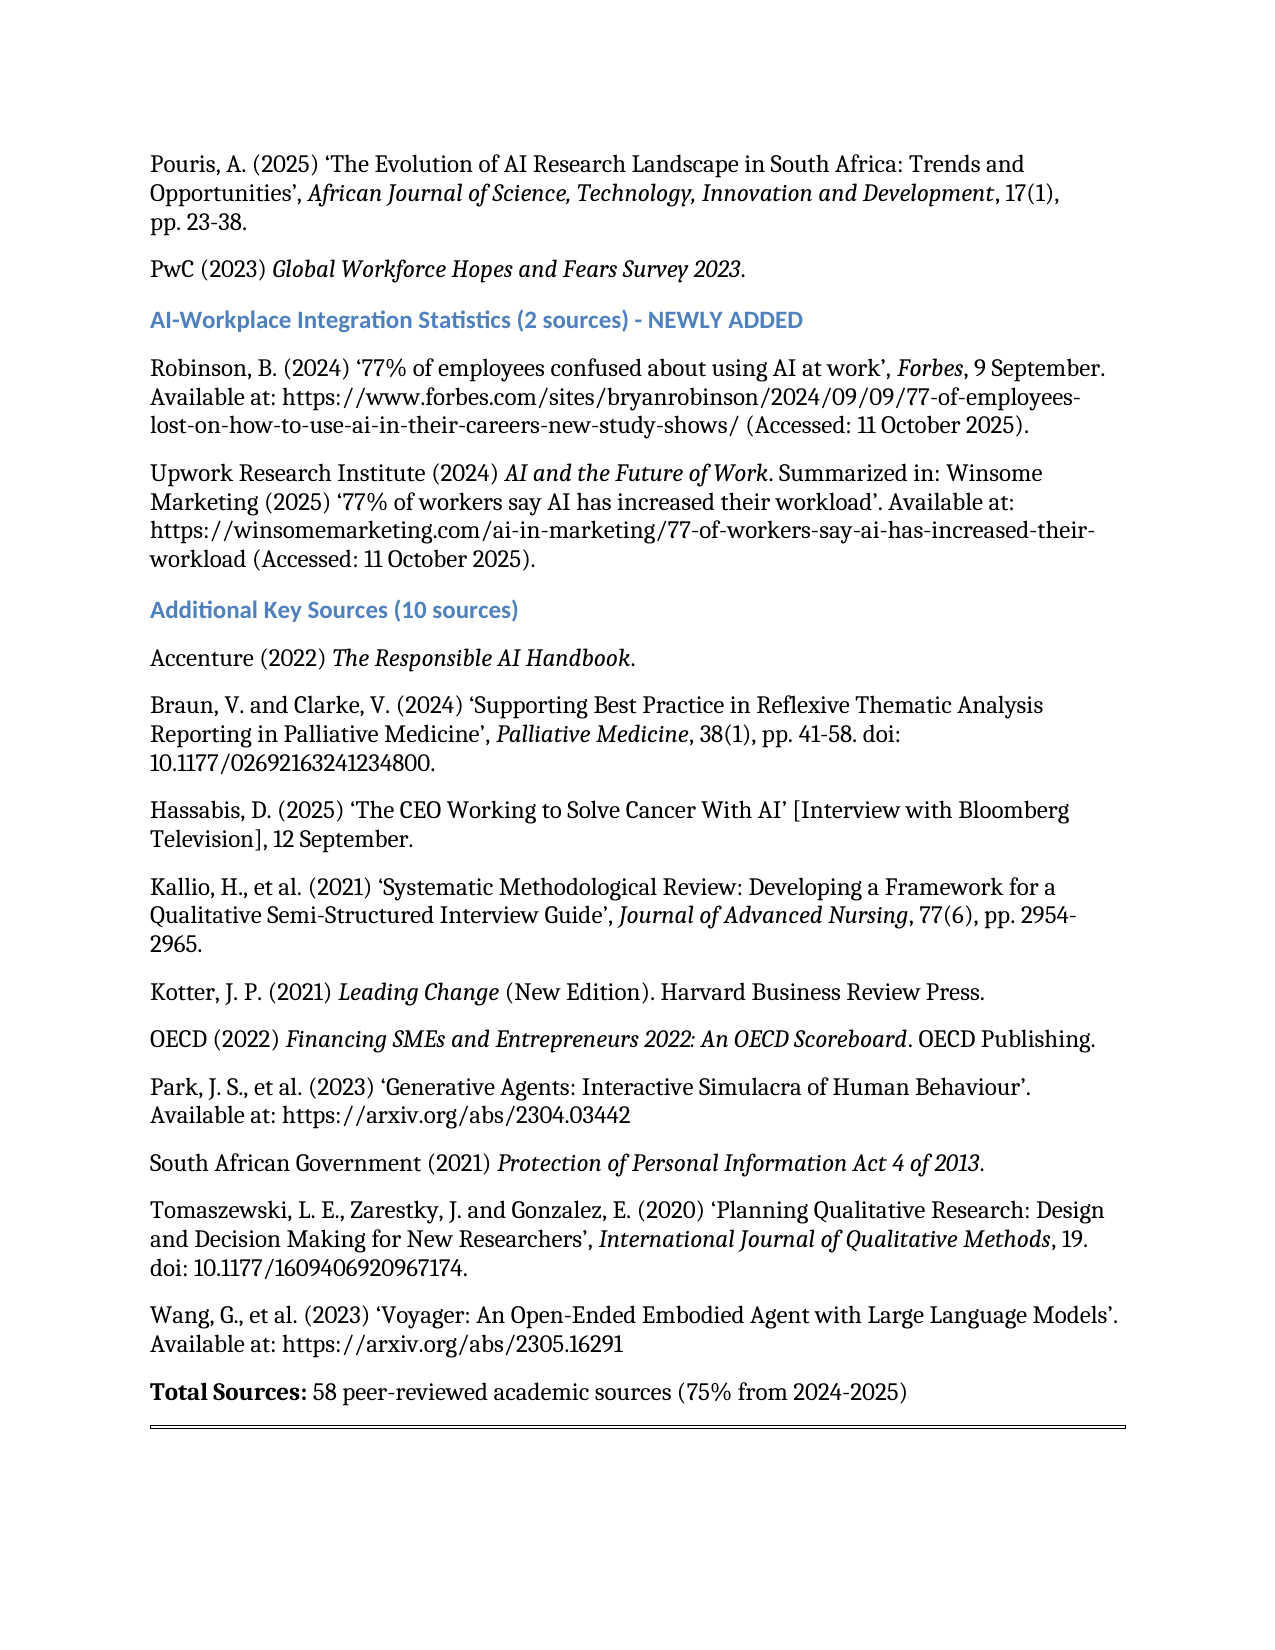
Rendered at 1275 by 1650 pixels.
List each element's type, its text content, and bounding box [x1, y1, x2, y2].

text Kallio, H., et al. (2021) ‘Systematic Methodological Review: Developing a Framework for a Qualitative Semi-Structured Interview Guide’, Journal of Advanced Nursing, 77(6), pp. 2954-2965. [150, 873, 1125, 959]
text PwC (2023) Global Workforce Hopes and Fears Survey 2023. [150, 255, 1125, 284]
subtitle Additional Key Sources (10 sources) [150, 595, 1125, 625]
text Accenture (2022) The Responsible AI Handbook. [150, 644, 1125, 673]
text Braun, V. and Clarke, V. (2024) ‘Supporting Best Practice in Reflexive Thematic Analysis Reporting in Palliative Medicine’, Palliative Medicine, 38(1), pp. 41-58. doi: 10.1177/02692163241234800. [150, 691, 1125, 778]
text Park, J. S., et al. (2023) ‘Generative Agents: Interactive Simulacra of Human Behaviour’. Available at: https://arxiv.org/abs/2304.03442 [150, 1073, 1125, 1130]
text Tomaszewski, L. E., Zarestky, J. and Gonzalez, E. (2020) ‘Planning Qualitative Research: Design and Decision Making for New Researchers’, International Journal of Qualitative Methods, 19. doi: 10.1177/1609406920967174. [150, 1196, 1125, 1283]
text Hassabis, D. (2025) ‘The CEO Working to Solve Cancer With AI’ [Interview with Bloomberg Television], 12 September. [150, 796, 1125, 854]
subtitle AI-Workplace Integration Statistics (2 sources) - NEWLY ADDED [150, 304, 1125, 335]
text Upwork Research Institute (2024) AI and the Future of Work. Summarized in: Winsome Marketing (2025) ‘77% of workers say AI has increased their workload’. Available at: https://winsomemarketing.com/ai-in-marketing/77-of-workers-say-ai-has-increased-their-workload (Accessed: 11 October 2025). [150, 459, 1125, 574]
text South African Government (2021) Protection of Personal Information Act 4 of 2013. [150, 1149, 1125, 1178]
text Pouris, A. (2025) ‘The Evolution of AI Research Landscape in South Africa: Trends and Opportunities’, African Journal of Science, Technology, Innovation and Development, 17(1), pp. 23-38. [150, 150, 1125, 236]
text Wang, G., et al. (2023) ‘Voyager: An Open-Ended Embodied Agent with Large Language Models’. Available at: https://arxiv.org/abs/2305.16291 [150, 1301, 1125, 1359]
text Total Sources: 58 peer-reviewed academic sources (75% from 2024-2025) [150, 1378, 1125, 1406]
text Kotter, J. P. (2021) Leading Change (New Edition). Harvard Business Review Press. [150, 978, 1125, 1006]
text Robinson, B. (2024) ‘77% of employees confused about using AI at work’, Forbes, 9 September. Available at: https://www.forbes.com/sites/bryanrobinson/2024/09/09/77-of-employees-lost-on-how-to-use-ai-in-their-careers-new-study-shows/ (Accessed: 11 October 2025). [150, 354, 1125, 440]
text OECD (2022) Financing SMEs and Entrepreneurs 2022: An OECD Scoreboard. OECD Publishing. [150, 1025, 1125, 1054]
